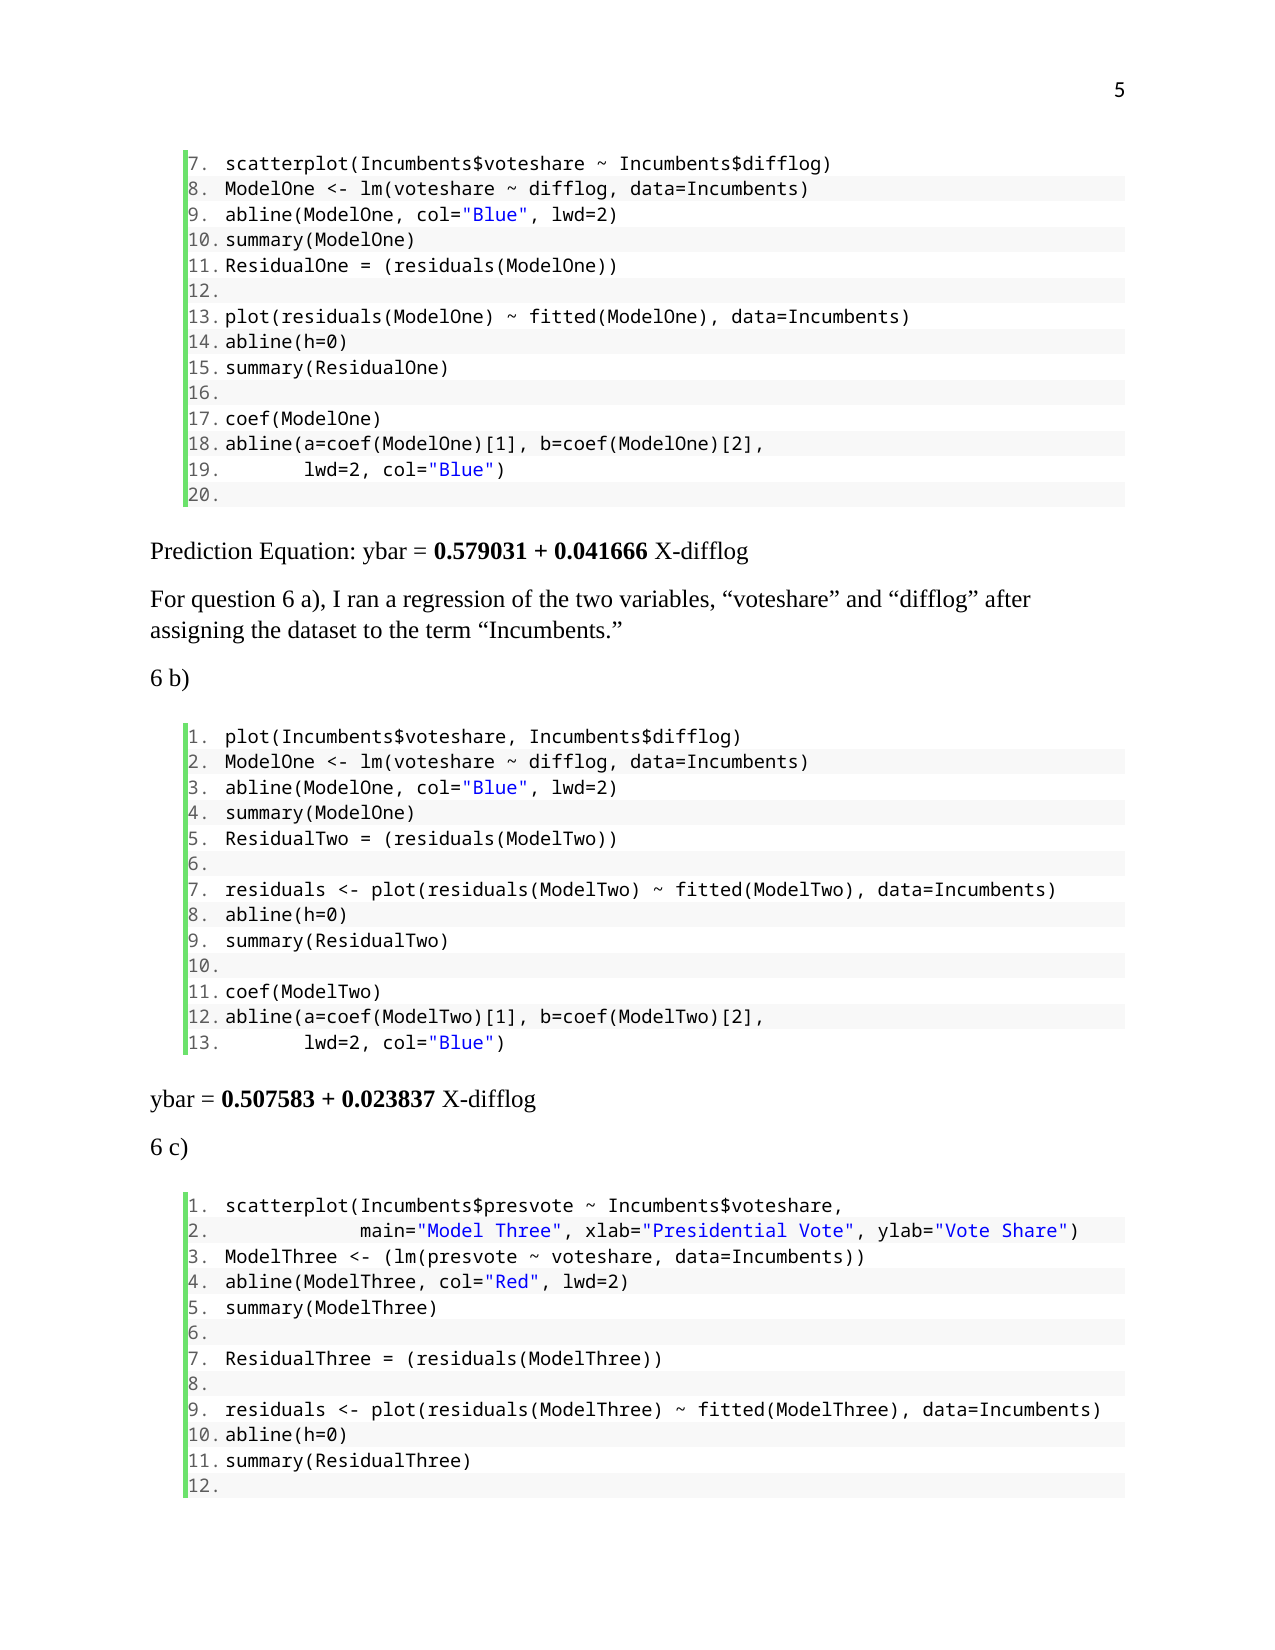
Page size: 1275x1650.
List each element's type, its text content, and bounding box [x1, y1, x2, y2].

list abline(a=coef(ModelOne)[1], b=coef(ModelOne)[2], [188, 431, 1125, 456]
list abline(h=0) [188, 902, 1125, 927]
list ModelThree <- (lm(presvote ~ voteshare, data=Incumbents)) [188, 1243, 1125, 1268]
list ResidualTwo = (residuals(ModelTwo)) [188, 825, 1125, 851]
list scatterplot(Incumbents$presvote ~ Incumbents$voteshare, [188, 1192, 1125, 1217]
text 6 c) [150, 1132, 1125, 1161]
list residuals <- plot(residuals(ModelTwo) ~ fitted(ModelTwo), data=Incumbents) [188, 876, 1125, 902]
text Prediction Equation: ybar = 0.579031 + 0.041666 X-difflog [150, 536, 1125, 565]
list abline(ModelThree, col="Red", lwd=2) [188, 1268, 1125, 1294]
list abline(ModelOne, col="Blue", lwd=2) [188, 201, 1125, 227]
text 6 b) [150, 663, 1125, 692]
list summary(ResidualTwo) [188, 927, 1125, 953]
list plot(residuals(ModelOne) ~ fitted(ModelOne), data=Incumbents) [188, 303, 1125, 329]
list summary(ModelThree) [188, 1294, 1125, 1319]
list summary(ModelOne) [188, 800, 1125, 825]
list summary(ModelOne) [188, 227, 1125, 252]
list ResidualThree = (residuals(ModelThree)) [188, 1345, 1125, 1371]
list scatterplot(Incumbents$voteshare ~ Incumbents$difflog) [188, 150, 1125, 176]
list ResidualOne = (residuals(ModelOne)) [188, 252, 1125, 278]
list summary(ResidualThree) [188, 1447, 1125, 1473]
list lwd=2, col="Blue") [188, 1029, 1125, 1055]
list coef(ModelOne) [188, 405, 1125, 431]
list ModelOne <- lm(voteshare ~ difflog, data=Incumbents) [188, 749, 1125, 774]
list residuals <- plot(residuals(ModelThree) ~ fitted(ModelThree), data=Incumbents) [188, 1396, 1125, 1422]
list coef(ModelTwo) [188, 978, 1125, 1004]
list main="Model Three", xlab="Presidential Vote", ylab="Vote Share") [188, 1217, 1125, 1243]
list abline(h=0) [188, 1422, 1125, 1447]
text ybar = 0.507583 + 0.023837 X-difflog [150, 1084, 1125, 1113]
list ModelOne <- lm(voteshare ~ difflog, data=Incumbents) [188, 176, 1125, 201]
list plot(Incumbents$voteshare, Incumbents$difflog) [188, 723, 1125, 749]
list abline(a=coef(ModelTwo)[1], b=coef(ModelTwo)[2], [188, 1004, 1125, 1029]
list summary(ResidualOne) [188, 354, 1125, 380]
text For question 6 a), I ran a regression of the two variables, “voteshare” and “difflog” after assigning the dataset to the term “Incumbents.” [150, 584, 1125, 644]
list lwd=2, col="Blue") [188, 456, 1125, 482]
list abline(h=0) [188, 329, 1125, 354]
list abline(ModelOne, col="Blue", lwd=2) [188, 774, 1125, 800]
